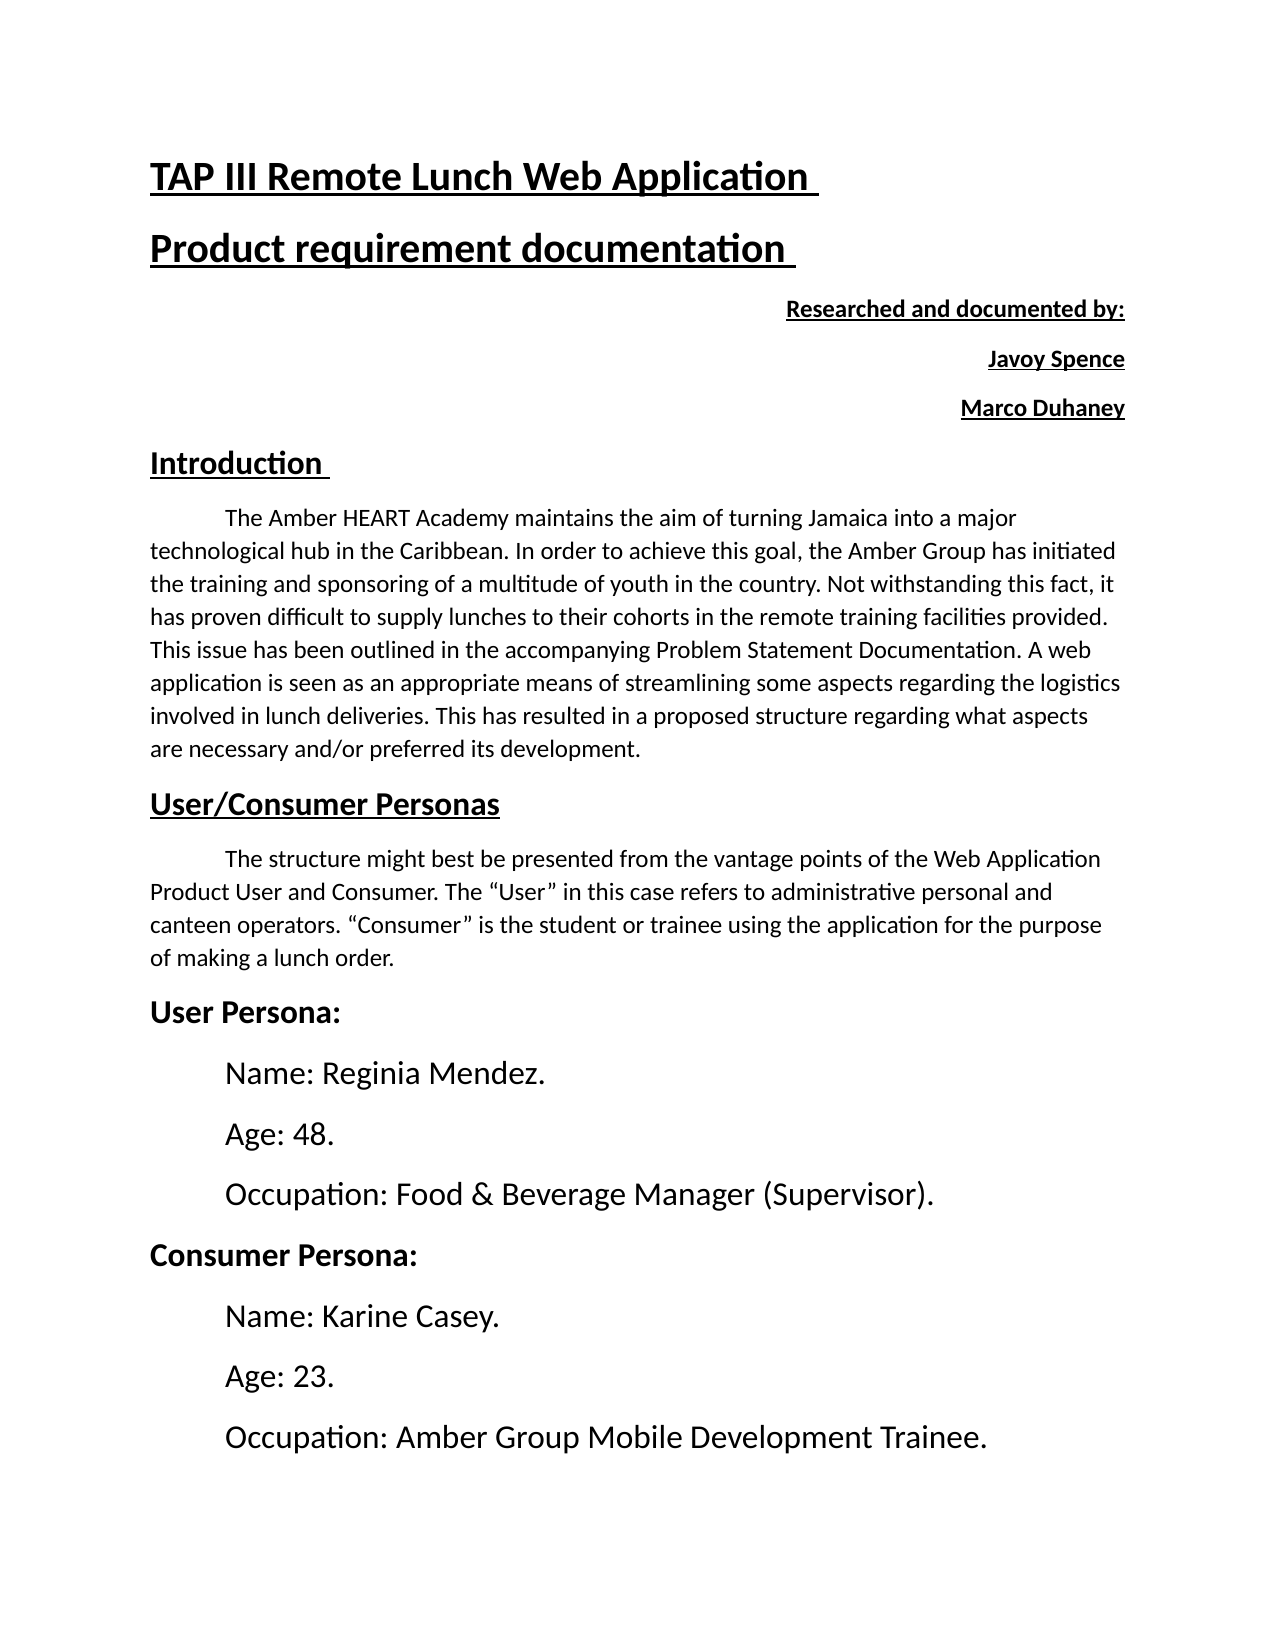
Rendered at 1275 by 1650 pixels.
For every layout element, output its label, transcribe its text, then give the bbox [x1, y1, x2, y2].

text Age: 48. [150, 1113, 1125, 1153]
text Occupation: Food & Beverage Manager (Supervisor). [150, 1173, 1125, 1214]
text Javoy Spence [150, 343, 1125, 373]
text Introduction [150, 442, 1125, 483]
text User/Consumer Personas [150, 782, 1125, 823]
text User Persona: [150, 991, 1125, 1032]
text Name: Karine Casey. [150, 1294, 1125, 1335]
text TAP III Remote Lunch Web Application [150, 150, 1125, 201]
text The Amber HEART Academy maintains the aim of turning Jamaica into a major technological hub in the Caribbean. In order to achieve this goal, the Amber Group has initiated the training and sponsoring of a multitude of youth in the country. Not withstanding this fact, it has proven difficult to supply lunches to their cohorts in the remote training facilities provided. This issue has been outlined in the accompanying Problem Statement Documentation. A web application is seen as an appropriate means of streamlining some aspects regarding the logistics involved in lunch deliveries. This has resulted in a proposed structure regarding what aspects are necessary and/or preferred its development. [150, 502, 1125, 763]
text Consumer Persona: [150, 1234, 1125, 1275]
text Occupation: Amber Group Mobile Development Trainee. [150, 1416, 1125, 1457]
text Age: 23. [150, 1355, 1125, 1396]
text Researched and documented by: [150, 293, 1125, 324]
text Product requirement documentation [150, 222, 1125, 272]
text Name: Reginia Mendez. [150, 1052, 1125, 1093]
text Marco Duhaney [150, 392, 1125, 423]
text The structure might best be presented from the vantage points of the Web Application Product User and Consumer. The “User” in this case refers to administrative personal and canteen operators. “Consumer” is the student or trainee using the application for the purpose of making a lunch order. [150, 843, 1125, 972]
